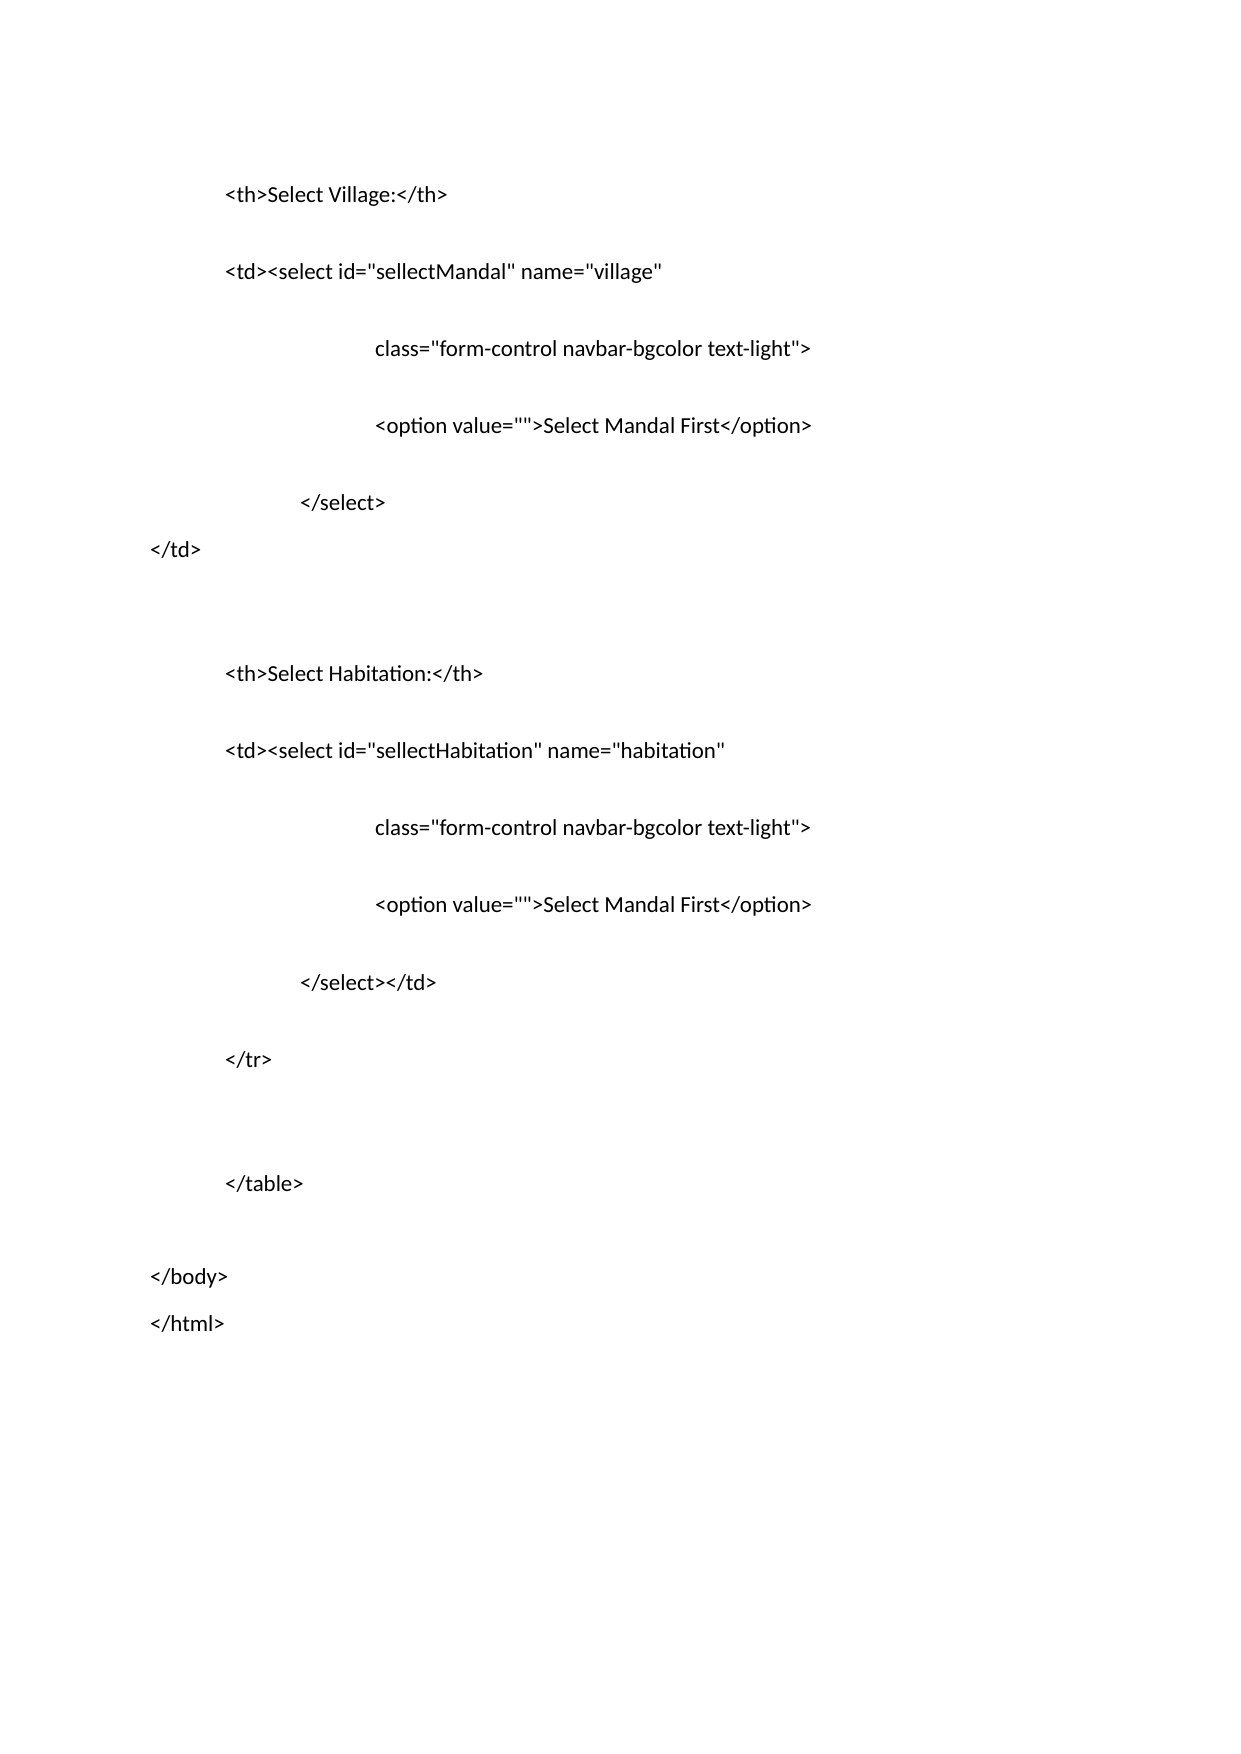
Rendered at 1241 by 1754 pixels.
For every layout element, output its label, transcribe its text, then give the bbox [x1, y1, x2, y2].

text </tr> [150, 1014, 1090, 1073]
text <option value="">Select Mandal First</option> [150, 381, 1090, 439]
text </td> [150, 535, 1090, 563]
text <th>Select Village:</th> [150, 150, 1090, 208]
text <th>Select Habitation:</th> [150, 629, 1090, 687]
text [150, 304, 1090, 362]
text </html> [150, 1309, 1090, 1337]
text class="form-control navbar-bgcolor text-light"> [150, 783, 1090, 842]
text <option value="">Select Mandal First</option> [150, 860, 1090, 919]
text </select></td> [150, 937, 1090, 996]
text </body> [150, 1262, 1090, 1291]
text </select> [150, 458, 1090, 517]
text </table> [150, 1138, 1090, 1197]
text <td><select id="sellectHabitation" name="habitation" [150, 706, 1090, 764]
text <td><select id="sellectMandal" name="village" [150, 227, 1090, 285]
